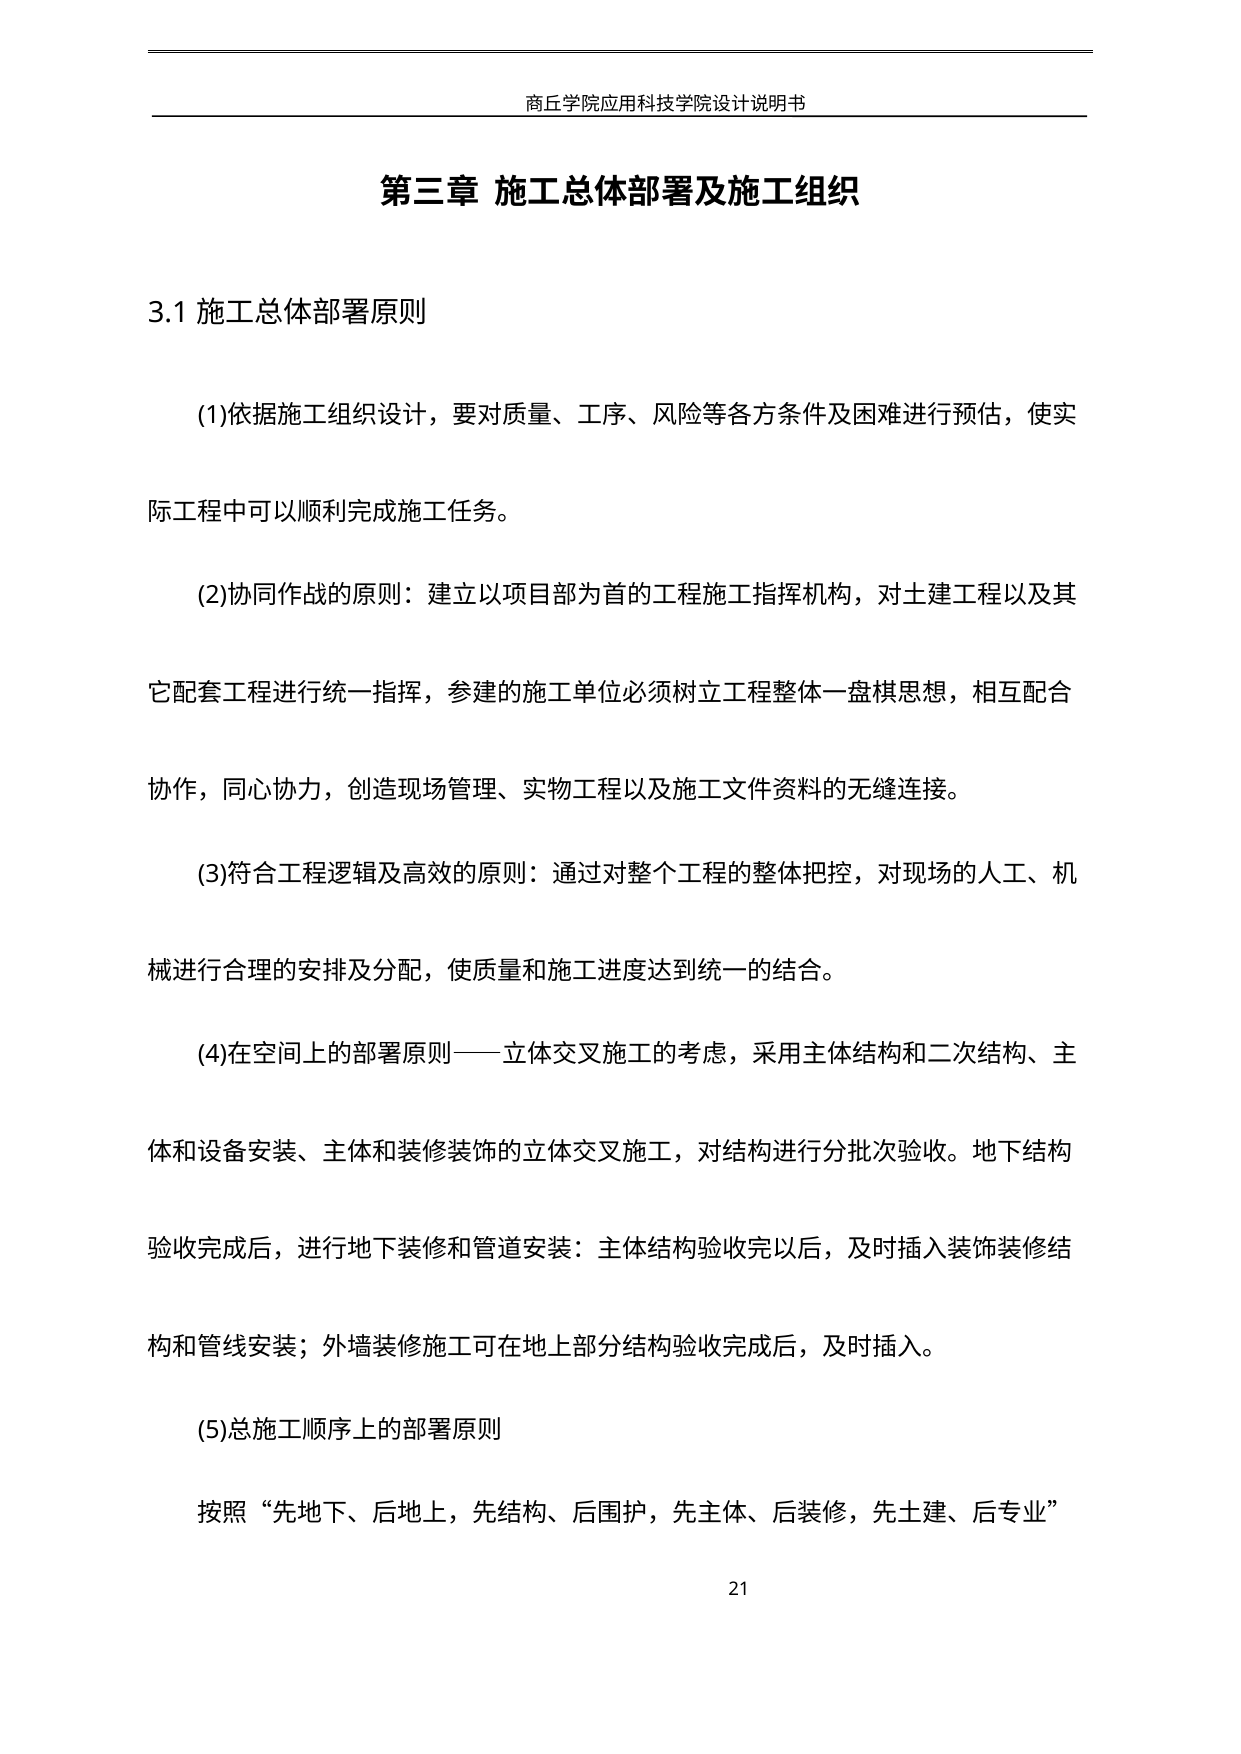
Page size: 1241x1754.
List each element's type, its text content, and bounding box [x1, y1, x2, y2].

text (3)符合工程逻辑及高效的原则：通过对整个工程的整体把控，对现场的人工、机械进行合理的安排及分配，使质量和施工进度达到统一的结合。 [148, 839, 1093, 1001]
text (5)总施工顺序上的部署原则 [148, 1395, 1093, 1460]
subtitle 第三章 施工总体部署及施工组织 [148, 156, 1093, 221]
text (4)在空间上的部署原则——立体交叉施工的考虑，采用主体结构和二次结构、主体和设备安装、主体和装修装饰的立体交叉施工，对结构进行分批次验收。地下结构验收完成后，进行地下装修和管道安装：主体结构验收完以后，及时插入装饰装修结构和管线安装；外墙装修施工可在地上部分结构验收完成后，及时插入。 [148, 1019, 1093, 1377]
text (1)依据施工组织设计，要对质量、工序、风险等各方条件及困难进行预估，使实际工程中可以顺利完成施工任务。 [148, 380, 1093, 542]
text (2)协同作战的原则：建立以项目部为首的工程施工指挥机构，对土建工程以及其它配套工程进行统一指挥，参建的施工单位必须树立工程整体一盘棋思想，相互配合协作，同心协力，创造现场管理、实物工程以及施工文件资料的无缝连接。 [148, 561, 1093, 821]
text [148, 1478, 1093, 1543]
subtitle 3.1 施工总体部署原则 [148, 278, 1093, 343]
